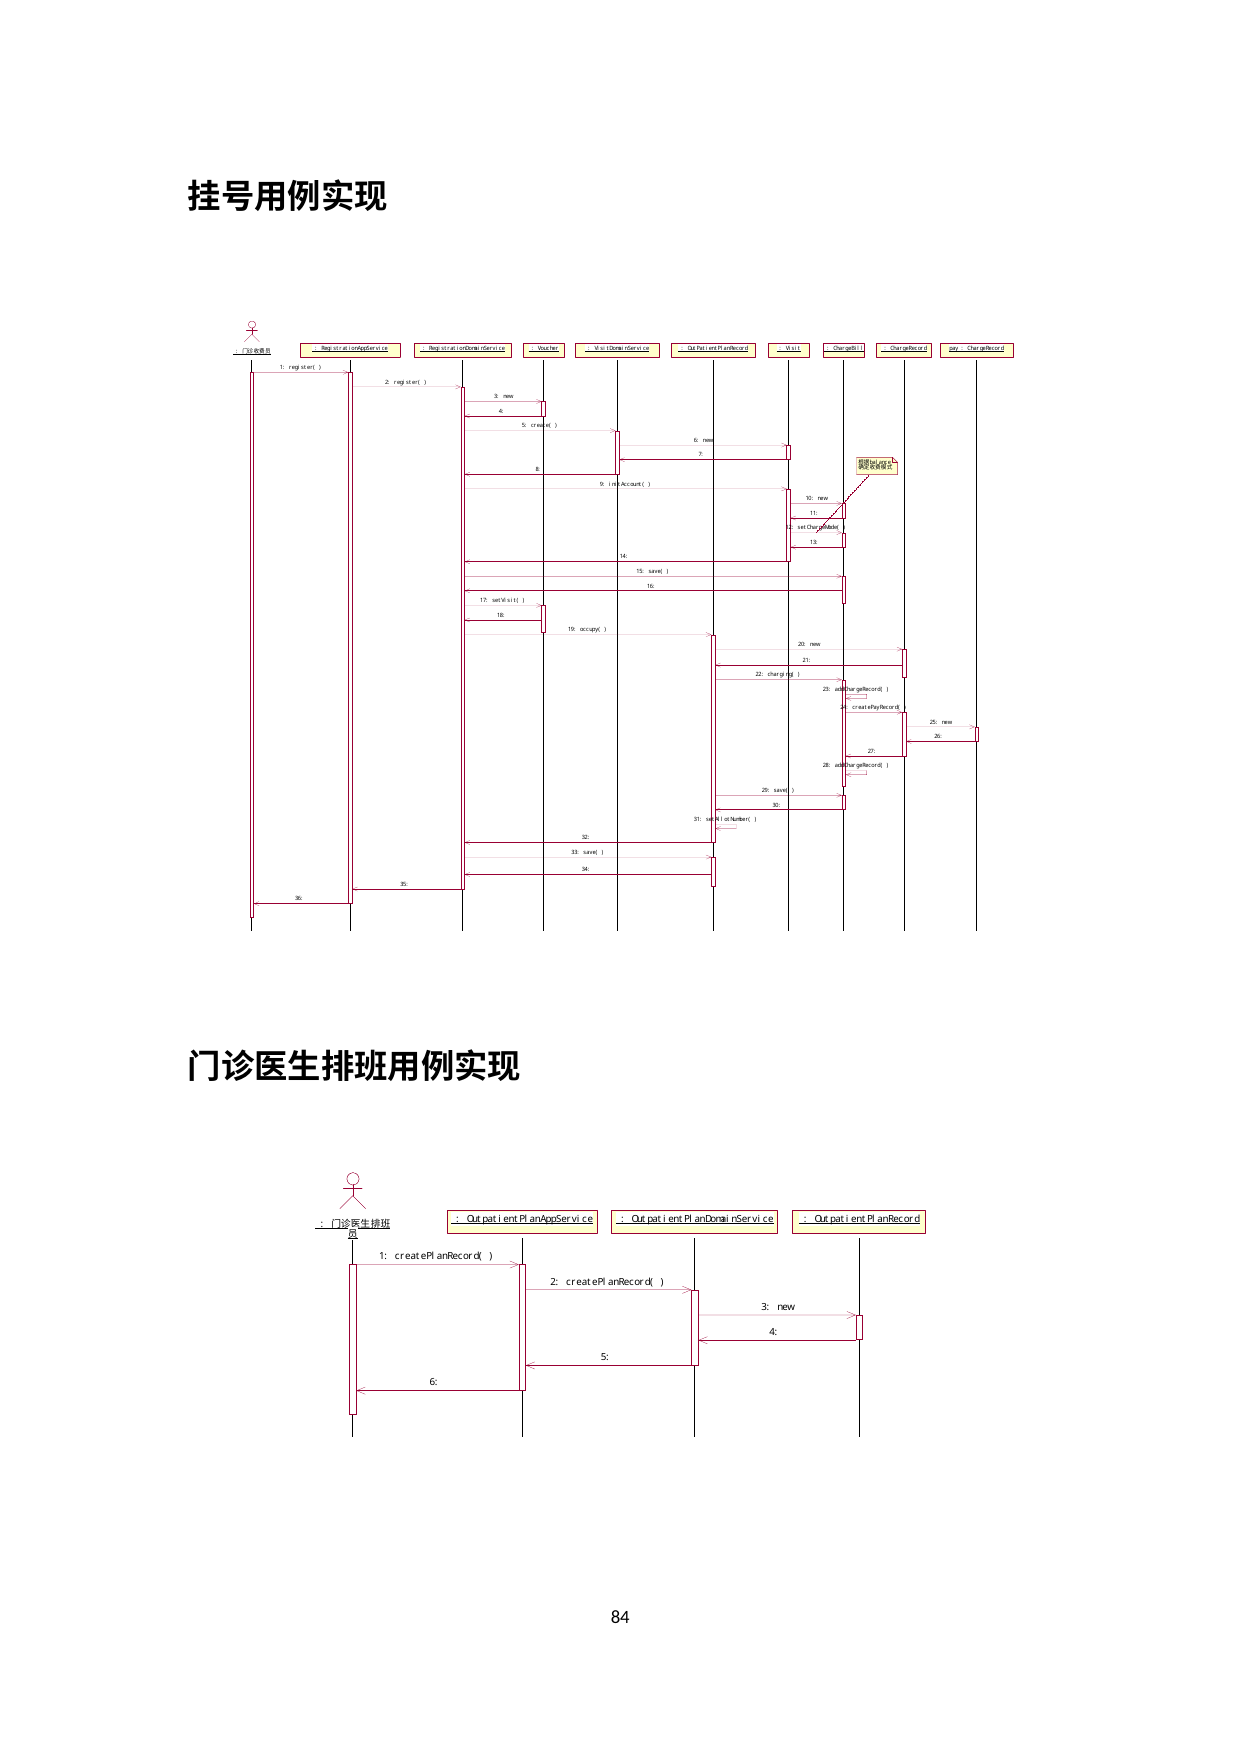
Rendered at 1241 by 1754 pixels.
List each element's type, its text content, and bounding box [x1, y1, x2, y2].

subtitle 挂号用例实现 [187, 162, 1053, 227]
subtitle 门诊医生排班用例实现 [187, 1031, 1053, 1096]
